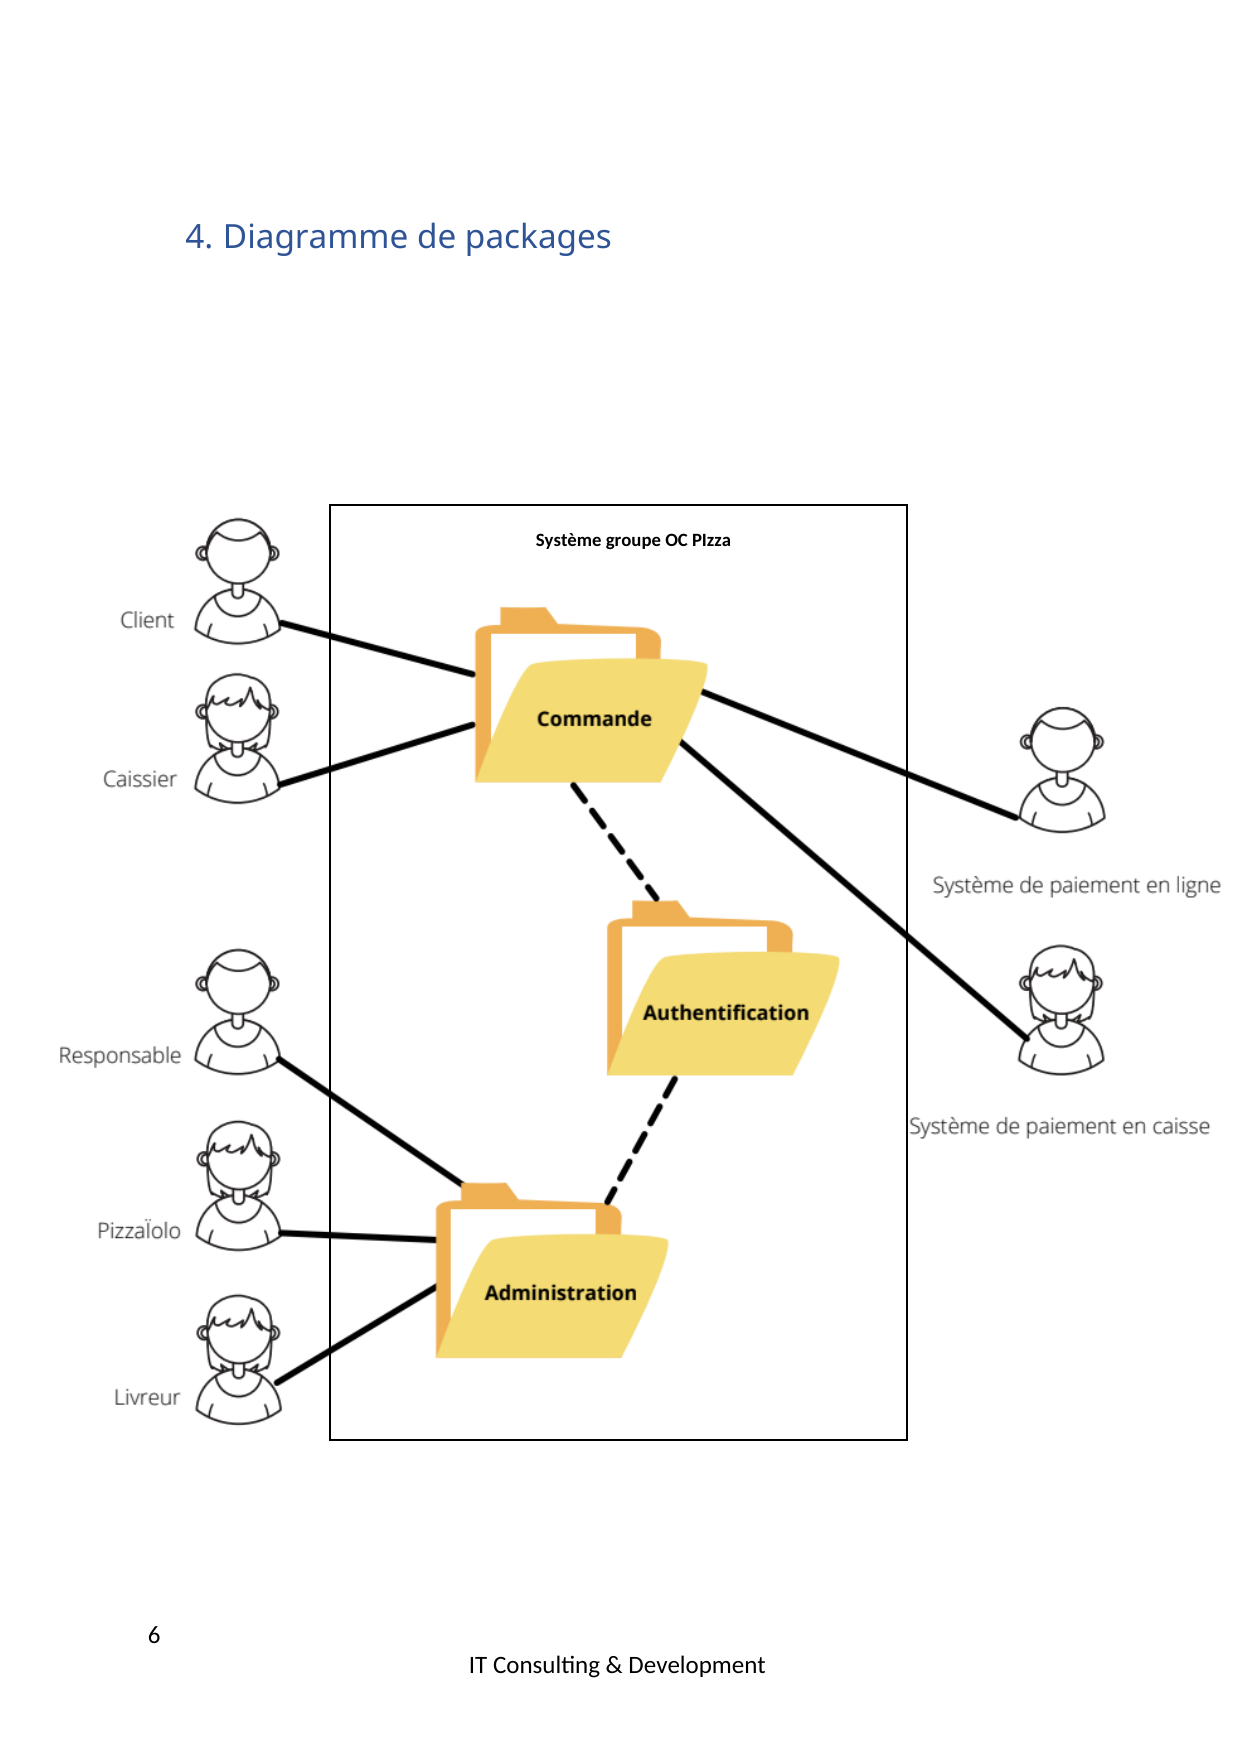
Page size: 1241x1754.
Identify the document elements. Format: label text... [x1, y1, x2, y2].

subtitle Diagramme de packages [185, 213, 1093, 259]
